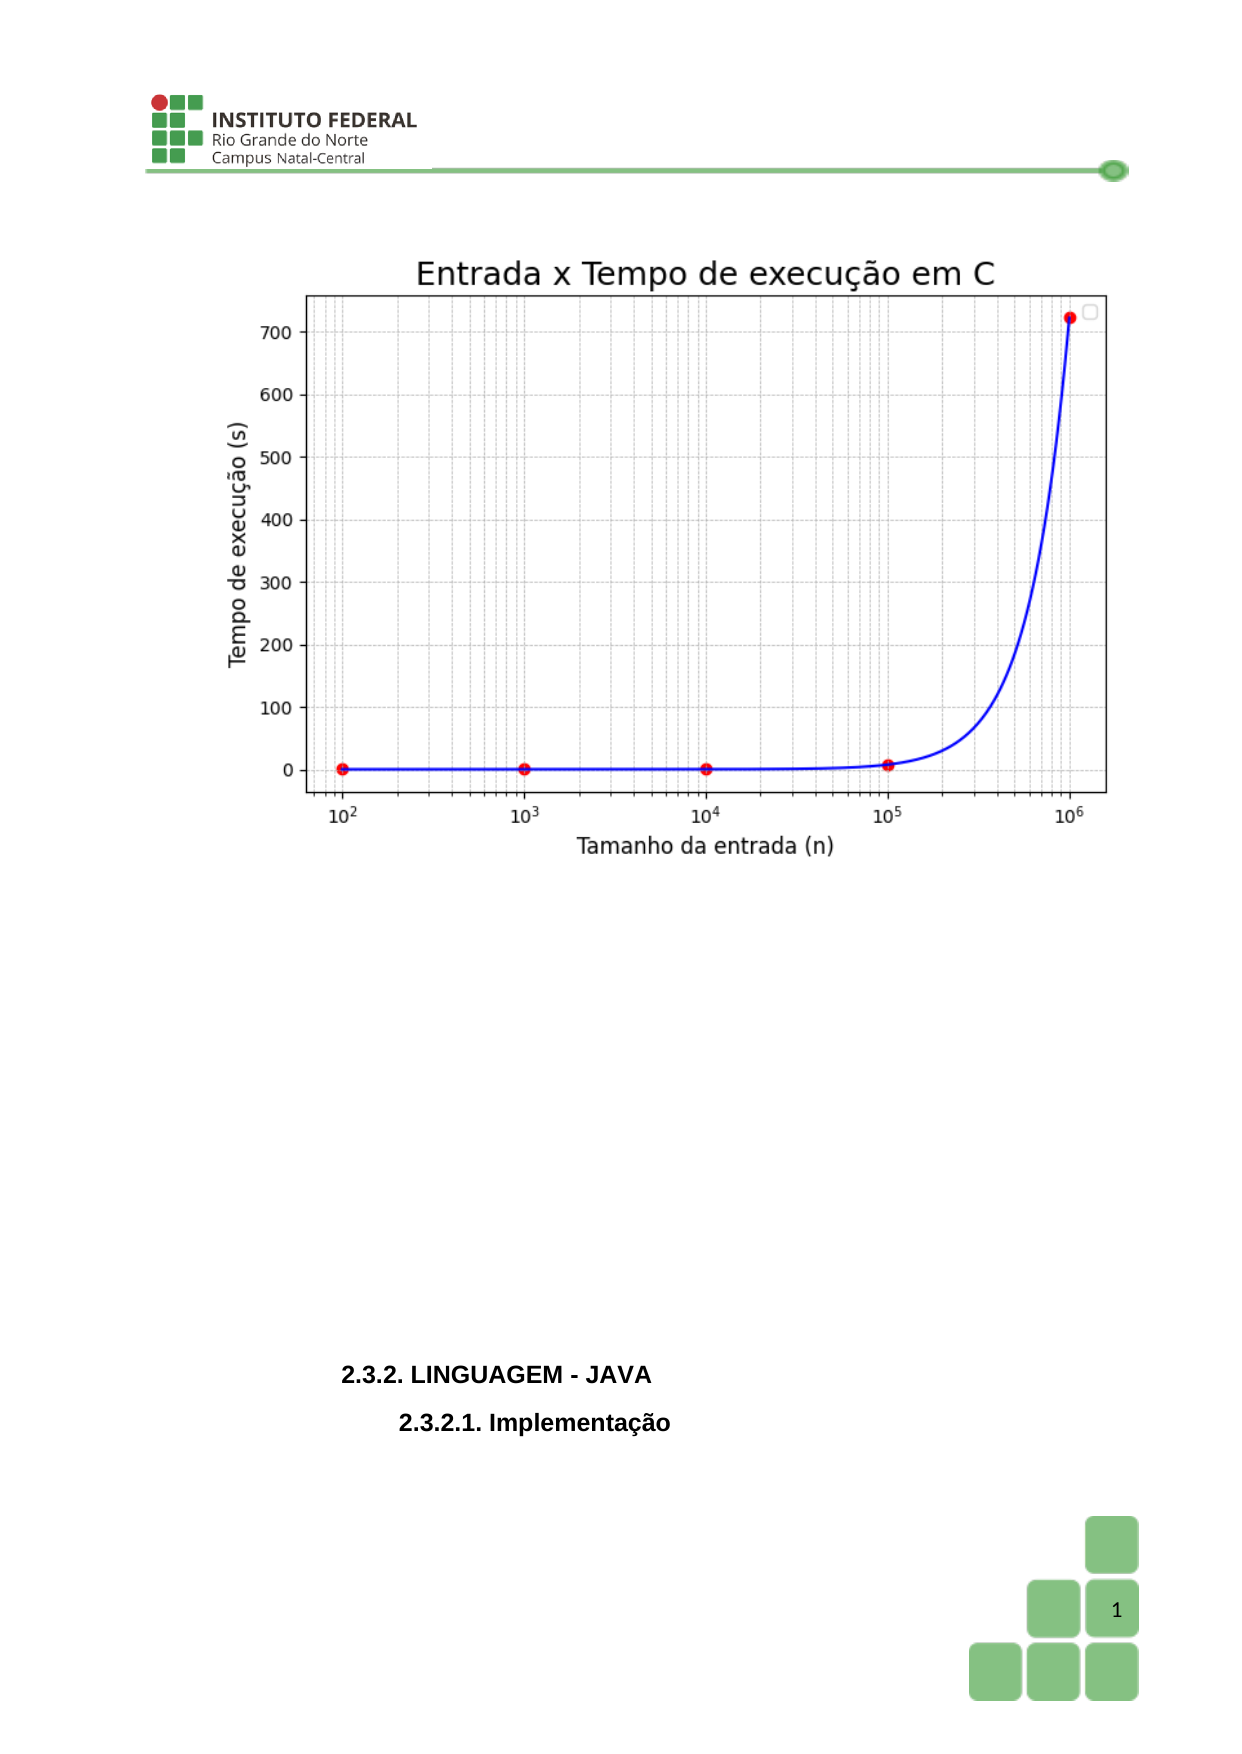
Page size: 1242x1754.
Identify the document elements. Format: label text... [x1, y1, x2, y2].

picture [135, 90, 1129, 182]
picture [177, 218, 1209, 863]
subtitle 2.3.2.1. Implementação [177, 1408, 1208, 1437]
subtitle 2.3.2. LINGUAGEM - JAVA [327, 1360, 1208, 1389]
picture [969, 1516, 1139, 1701]
